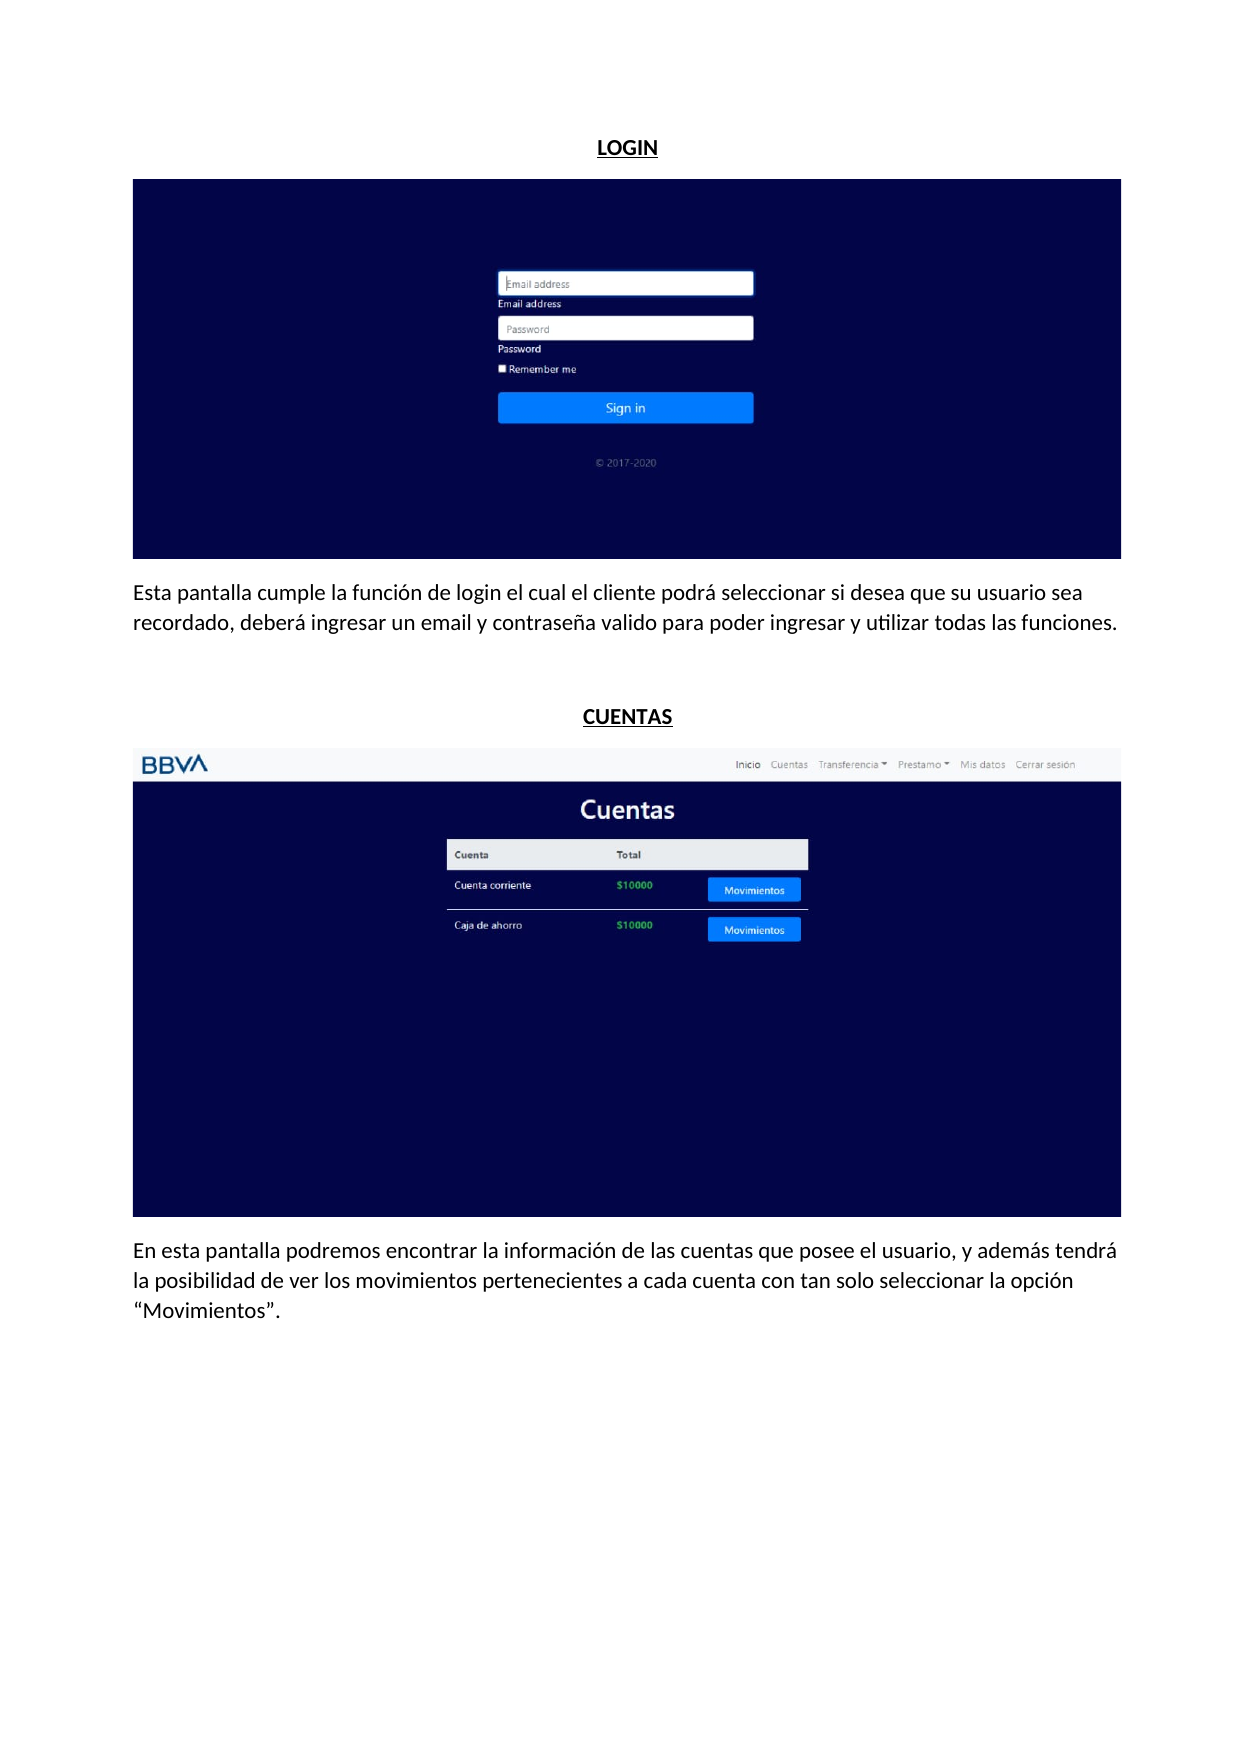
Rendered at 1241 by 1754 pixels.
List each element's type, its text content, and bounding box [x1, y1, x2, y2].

text CUENTAS [133, 702, 1122, 730]
text En esta pantalla podremos encontrar la información de las cuentas que posee el usuario, y además tendrá la posibilidad de ver los movimientos pertenecientes a cada cuenta con tan solo seleccionar la opción “Movimientos”. [133, 1236, 1122, 1324]
picture [132, 748, 1122, 1217]
picture [132, 179, 1122, 559]
text LOGIN [133, 133, 1122, 161]
text Esta pantalla cumple la función de login el cual el cliente podrá seleccionar si desea que su usuario sea recordado, deberá ingresar un email y contraseña valido para poder ingresar y utilizar todas las funciones. [133, 578, 1122, 636]
